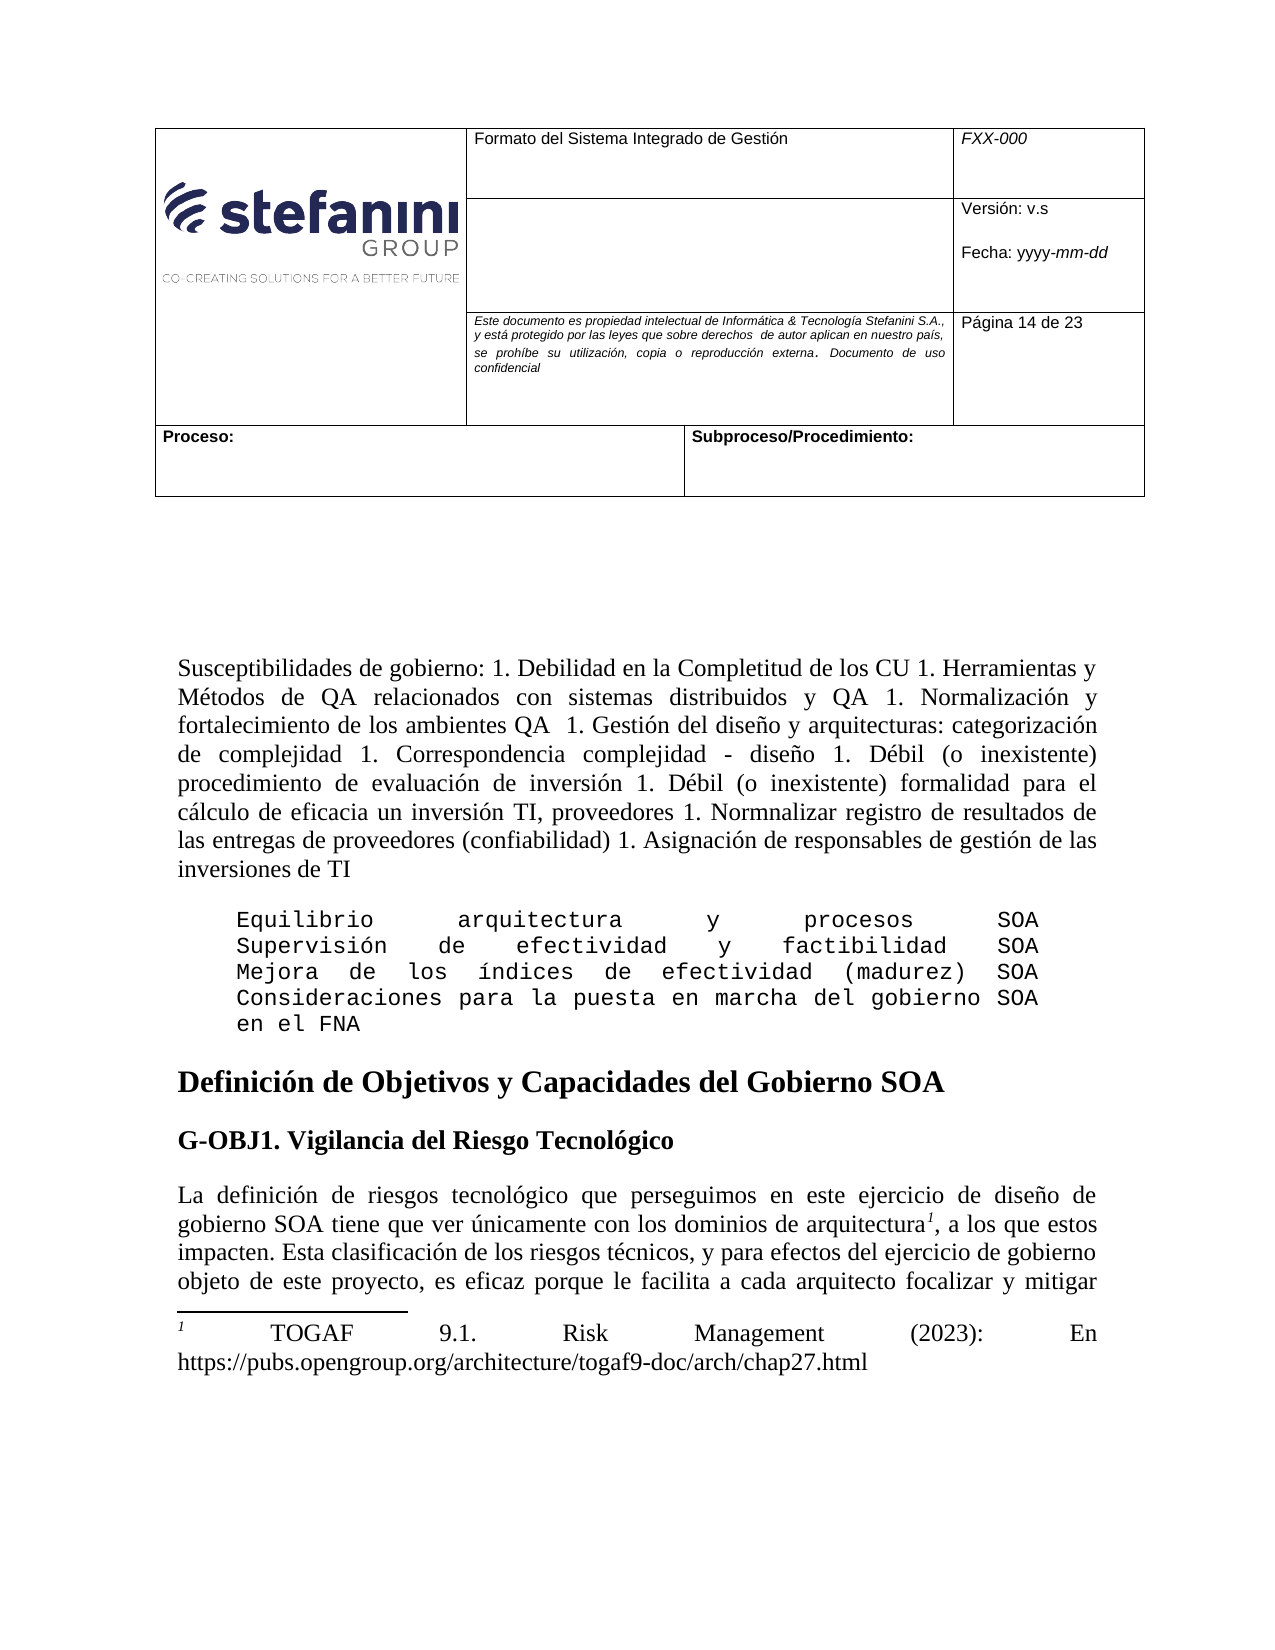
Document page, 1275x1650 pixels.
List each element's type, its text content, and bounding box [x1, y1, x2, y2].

subtitle G-OBJ1. Vigilancia del Riesgo Tecnológico [177, 1124, 1098, 1155]
text La definición de riesgos tecnológico que perseguimos en este ejercicio de diseño de gobierno SOA tiene que ver únicamente con los dominios de arquitectura, a los que estos impacten. Esta clasificación de los riesgos técnicos, y para efectos del ejercicio de gobierno objeto de este proyecto, es eficaz porque le facilita a cada arquitecto focalizar y mitigar aquellos riesgos relacionados con su dominio particular, que en este contexto consideramos como dominios de arquitectura a: servicios, aplicaciones, datos e infraestructura. Los riesgos transversales, como los causados por la deuda técnica, los clasificaremos en el dominio de servicios. [177, 1180, 1098, 1295]
text Equilibrio arquitectura y procesos SOA Supervisión de efectividad y factibilidad SOA Mejora de los índices de efectividad (madurez) SOA Consideraciones para la puesta en marcha del gobierno SOA en el FNA [236, 908, 1039, 1038]
picture [162, 182, 460, 286]
subtitle Definición de Objetivos y Capacidades del Gobierno SOA [177, 1063, 1098, 1099]
text Susceptibilidades de gobierno: 1. Debilidad en la Completitud de los CU 1. Herramientas y Métodos de QA relacionados con sistemas distribuidos y QA​ 1. Normalización y fortalecimiento de los ambientes QA ​ 1. Gestión del diseño y arquitecturas: categorización de complejidad​ 1. Correspondencia complejidad - diseño 1. Débil (o inexistente) procedimiento de evaluación de inversión​ 1. Débil (o inexistente) formalidad para el cálculo de eficacia un inversión​ TI, proveedores 1. Normnalizar registro de resultados de las entregas de proveedores​ (confiabilidad) 1. Asignación de responsables de gestión de las inversiones de TI [177, 653, 1098, 883]
